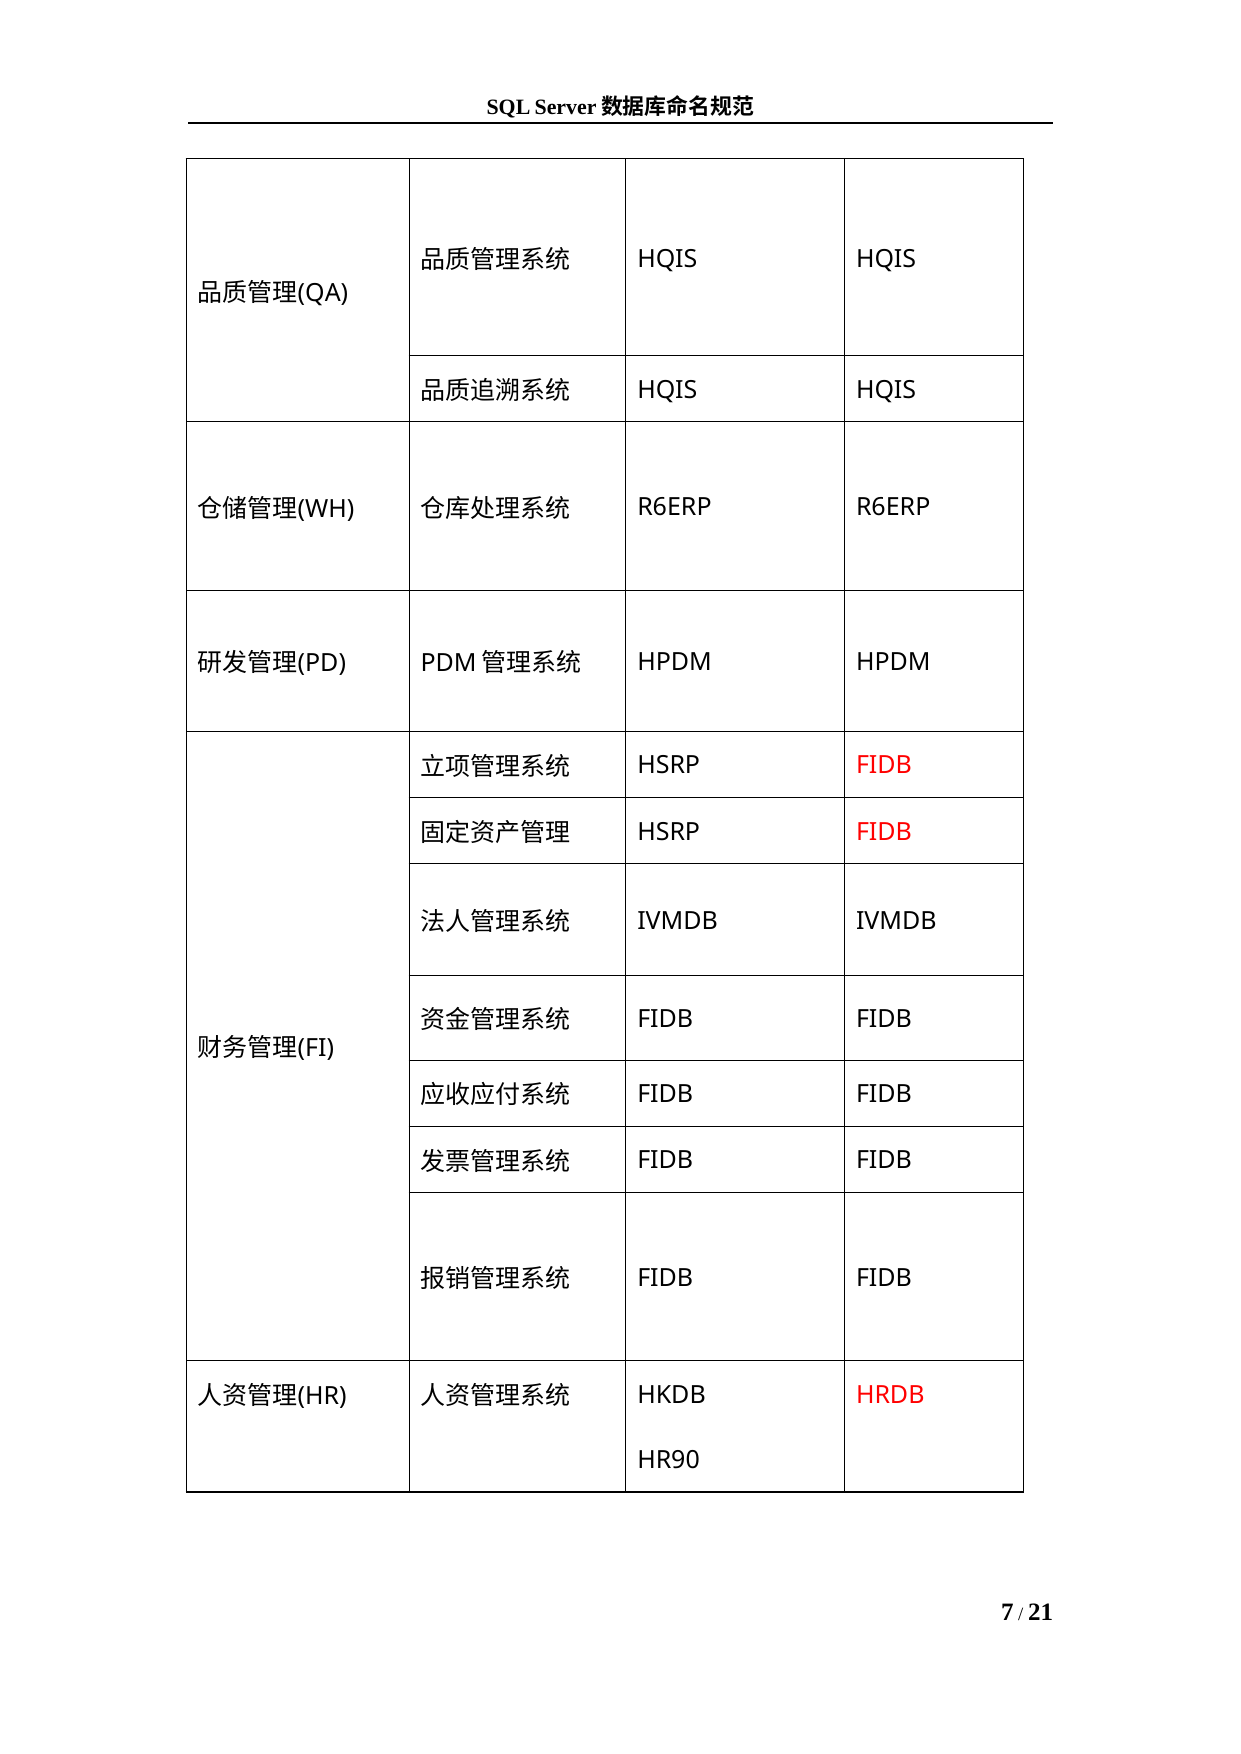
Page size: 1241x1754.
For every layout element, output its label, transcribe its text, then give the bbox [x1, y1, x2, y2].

table_cell 发票管理系统 [410, 1127, 625, 1192]
table_cell HKDB HR90 [626, 1361, 844, 1491]
table_cell 立项管理系统 [410, 732, 625, 797]
table_cell FIDB [845, 1061, 1023, 1126]
table_cell FIDB [626, 1061, 844, 1126]
table_cell FIDB [626, 1193, 844, 1360]
table_cell FIDB [626, 976, 844, 1059]
table_cell 仓储管理(WH) [187, 422, 409, 590]
table_cell 财务管理(FI) [187, 732, 409, 1360]
table_cell 报销管理系统 [410, 1193, 625, 1360]
table_cell 应收应付系统 [410, 1061, 625, 1126]
table_cell 固定资产管理 [410, 798, 625, 863]
table_cell 品质管理系统 [410, 159, 625, 355]
table_cell FIDB [845, 976, 1023, 1059]
table_cell HPDM [626, 591, 844, 731]
table_cell 研发管理(PD) [187, 591, 409, 731]
table_cell FIDB [626, 1127, 844, 1192]
table_cell FIDB [845, 1193, 1023, 1360]
table_cell HQIS [845, 356, 1023, 421]
table_cell 资金管理系统 [410, 976, 625, 1059]
table_cell 品质追溯系统 [410, 356, 625, 421]
table_cell HQIS [626, 159, 844, 355]
table_cell IVMDB [626, 864, 844, 975]
table_cell 品质管理(QA) [187, 159, 409, 421]
table_cell HPDM [845, 591, 1023, 731]
table_cell PDM管理系统 [410, 591, 625, 731]
table_cell HSRP [626, 732, 844, 797]
table_cell FIDB [845, 732, 1023, 797]
table_cell R6ERP [626, 422, 844, 590]
table_cell HSRP [626, 798, 844, 863]
table_cell IVMDB [845, 864, 1023, 975]
table_cell 法人管理系统 [410, 864, 625, 975]
table_cell 仓库处理系统 [410, 422, 625, 590]
table_cell FIDB [845, 1127, 1023, 1192]
table_cell R6ERP [845, 422, 1023, 590]
table_cell HRDB [845, 1361, 1023, 1491]
table_cell 人资管理系统 [410, 1361, 625, 1491]
table_cell HQIS [845, 159, 1023, 355]
table_cell FIDB [845, 798, 1023, 863]
table_cell 人资管理(HR) [187, 1361, 409, 1491]
table_cell HQIS [626, 356, 844, 421]
